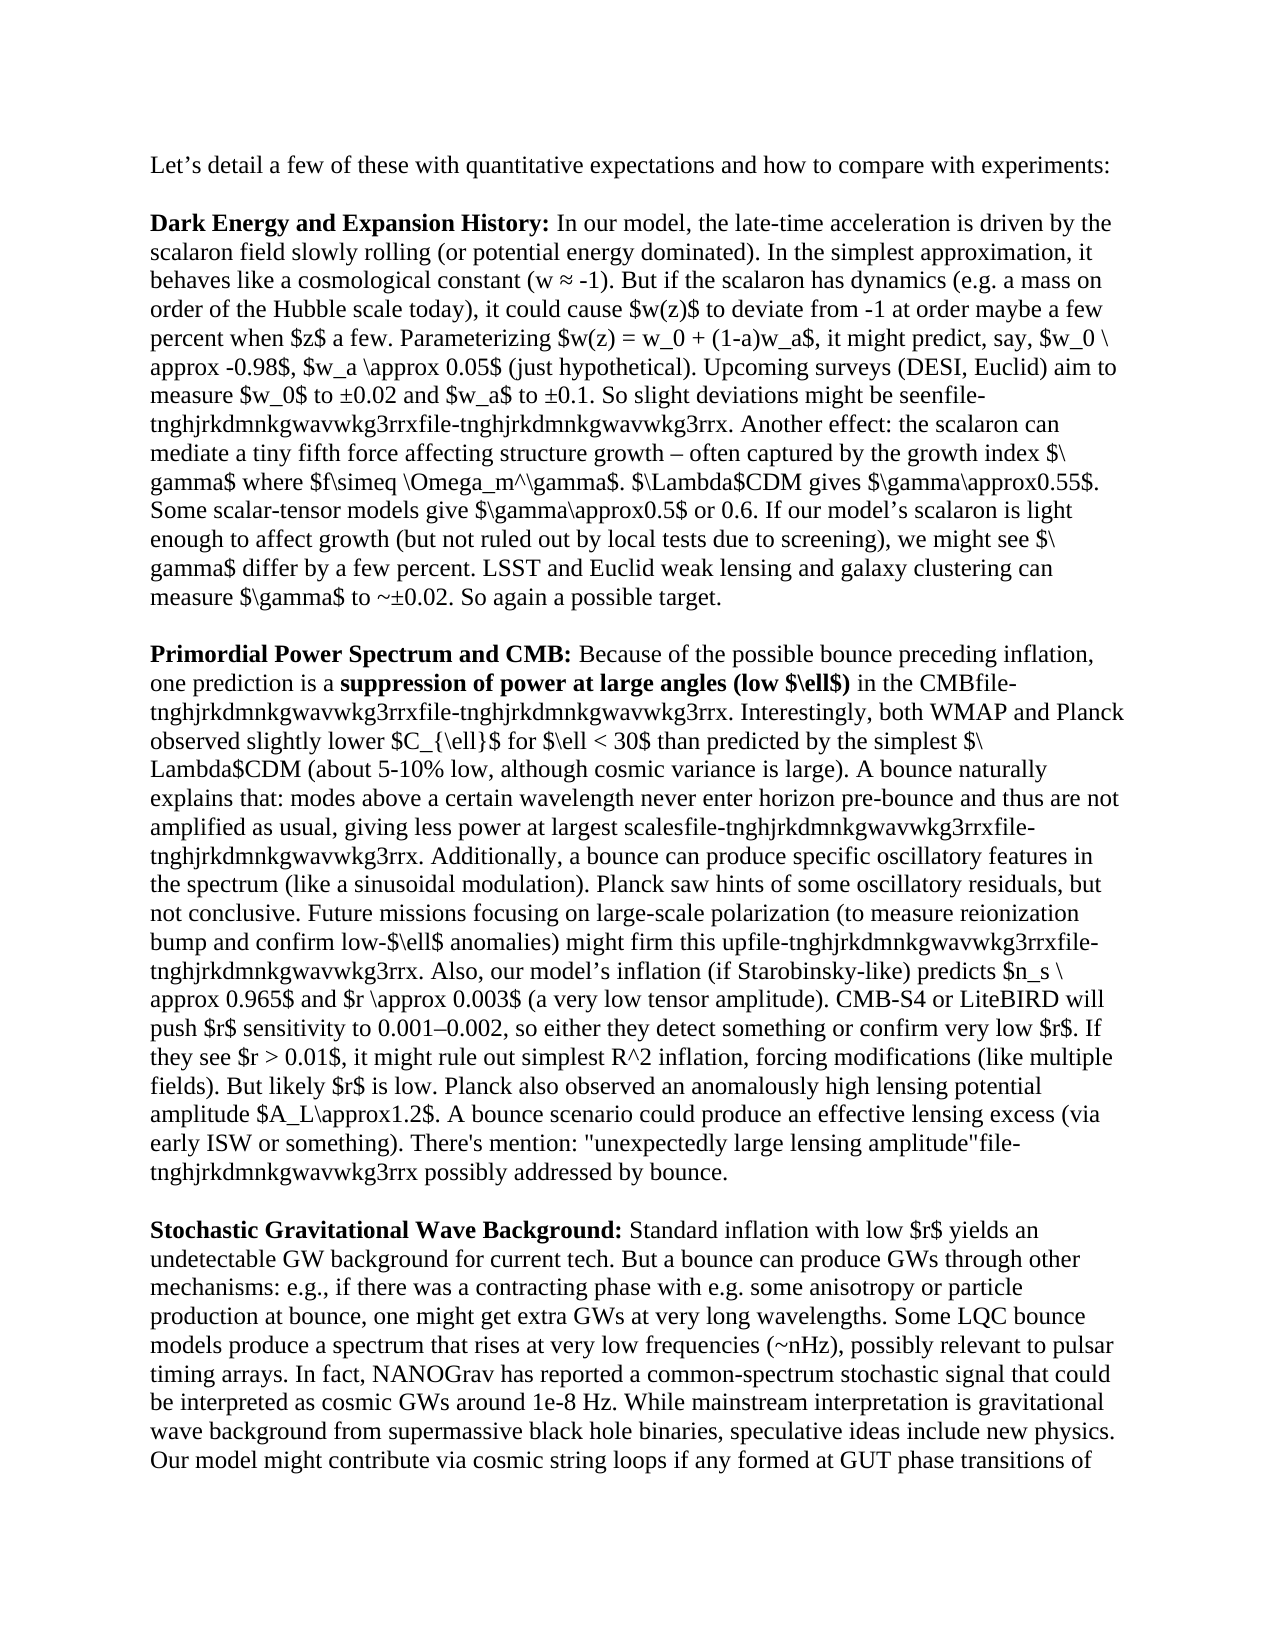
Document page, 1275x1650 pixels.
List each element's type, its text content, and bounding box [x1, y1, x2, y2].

text Primordial Power Spectrum and CMB: Because of the possible bounce preceding inflation, one prediction is a suppression of power at large angles (low $\ell$) in the CMB​file-tnghjrkdmnkgwavwkg3rrx​file-tnghjrkdmnkgwavwkg3rrx. Interestingly, both WMAP and Planck observed slightly lower $C_{\ell}$ for $\ell < 30$ than predicted by the simplest $\Lambda$CDM (about 5-10% low, although cosmic variance is large). A bounce naturally explains that: modes above a certain wavelength never enter horizon pre-bounce and thus are not amplified as usual, giving less power at largest scales​file-tnghjrkdmnkgwavwkg3rrx​file-tnghjrkdmnkgwavwkg3rrx. Additionally, a bounce can produce specific oscillatory features in the spectrum (like a sinusoidal modulation). Planck saw hints of some oscillatory residuals, but not conclusive. Future missions focusing on large-scale polarization (to measure reionization bump and confirm low-$\ell$ anomalies) might firm this up​file-tnghjrkdmnkgwavwkg3rrx​file-tnghjrkdmnkgwavwkg3rrx. Also, our model’s inflation (if Starobinsky-like) predicts $n_s \approx 0.965$ and $r \approx 0.003$ (a very low tensor amplitude). CMB-S4 or LiteBIRD will push $r$ sensitivity to 0.001–0.002, so either they detect something or confirm very low $r$. If they see $r > 0.01$, it might rule out simplest R^2 inflation, forcing modifications (like multiple fields). But likely $r$ is low. Planck also observed an anomalously high lensing potential amplitude $A_L\approx1.2$. A bounce scenario could produce an effective lensing excess (via early ISW or something). There's mention: "unexpectedly large lensing amplitude"​file-tnghjrkdmnkgwavwkg3rrx possibly addressed by bounce. [150, 639, 1125, 1186]
text Let’s detail a few of these with quantitative expectations and how to compare with experiments: [150, 150, 1125, 179]
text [150, 1215, 1125, 1474]
text Dark Energy and Expansion History: In our model, the late-time acceleration is driven by the scalaron field slowly rolling (or potential energy dominated). In the simplest approximation, it behaves like a cosmological constant (w ≈ -1). But if the scalaron has dynamics (e.g. a mass on order of the Hubble scale today), it could cause $w(z)$ to deviate from -1 at order maybe a few percent when $z$ a few. Parameterizing $w(z) = w_0 + (1-a)w_a$, it might predict, say, $w_0 \approx -0.98$, $w_a \approx 0.05$ (just hypothetical). Upcoming surveys (DESI, Euclid) aim to measure $w_0$ to ±0.02 and $w_a$ to ±0.1. So slight deviations might be seen​file-tnghjrkdmnkgwavwkg3rrx​file-tnghjrkdmnkgwavwkg3rrx. Another effect: the scalaron can mediate a tiny fifth force affecting structure growth – often captured by the growth index $\gamma$ where $f\simeq \Omega_m^\gamma$. $\Lambda$CDM gives $\gamma\approx0.55$. Some scalar-tensor models give $\gamma\approx0.5$ or 0.6. If our model’s scalaron is light enough to affect growth (but not ruled out by local tests due to screening), we might see $\gamma$ differ by a few percent. LSST and Euclid weak lensing and galaxy clustering can measure $\gamma$ to ~±0.02. So again a possible target. [150, 208, 1125, 610]
